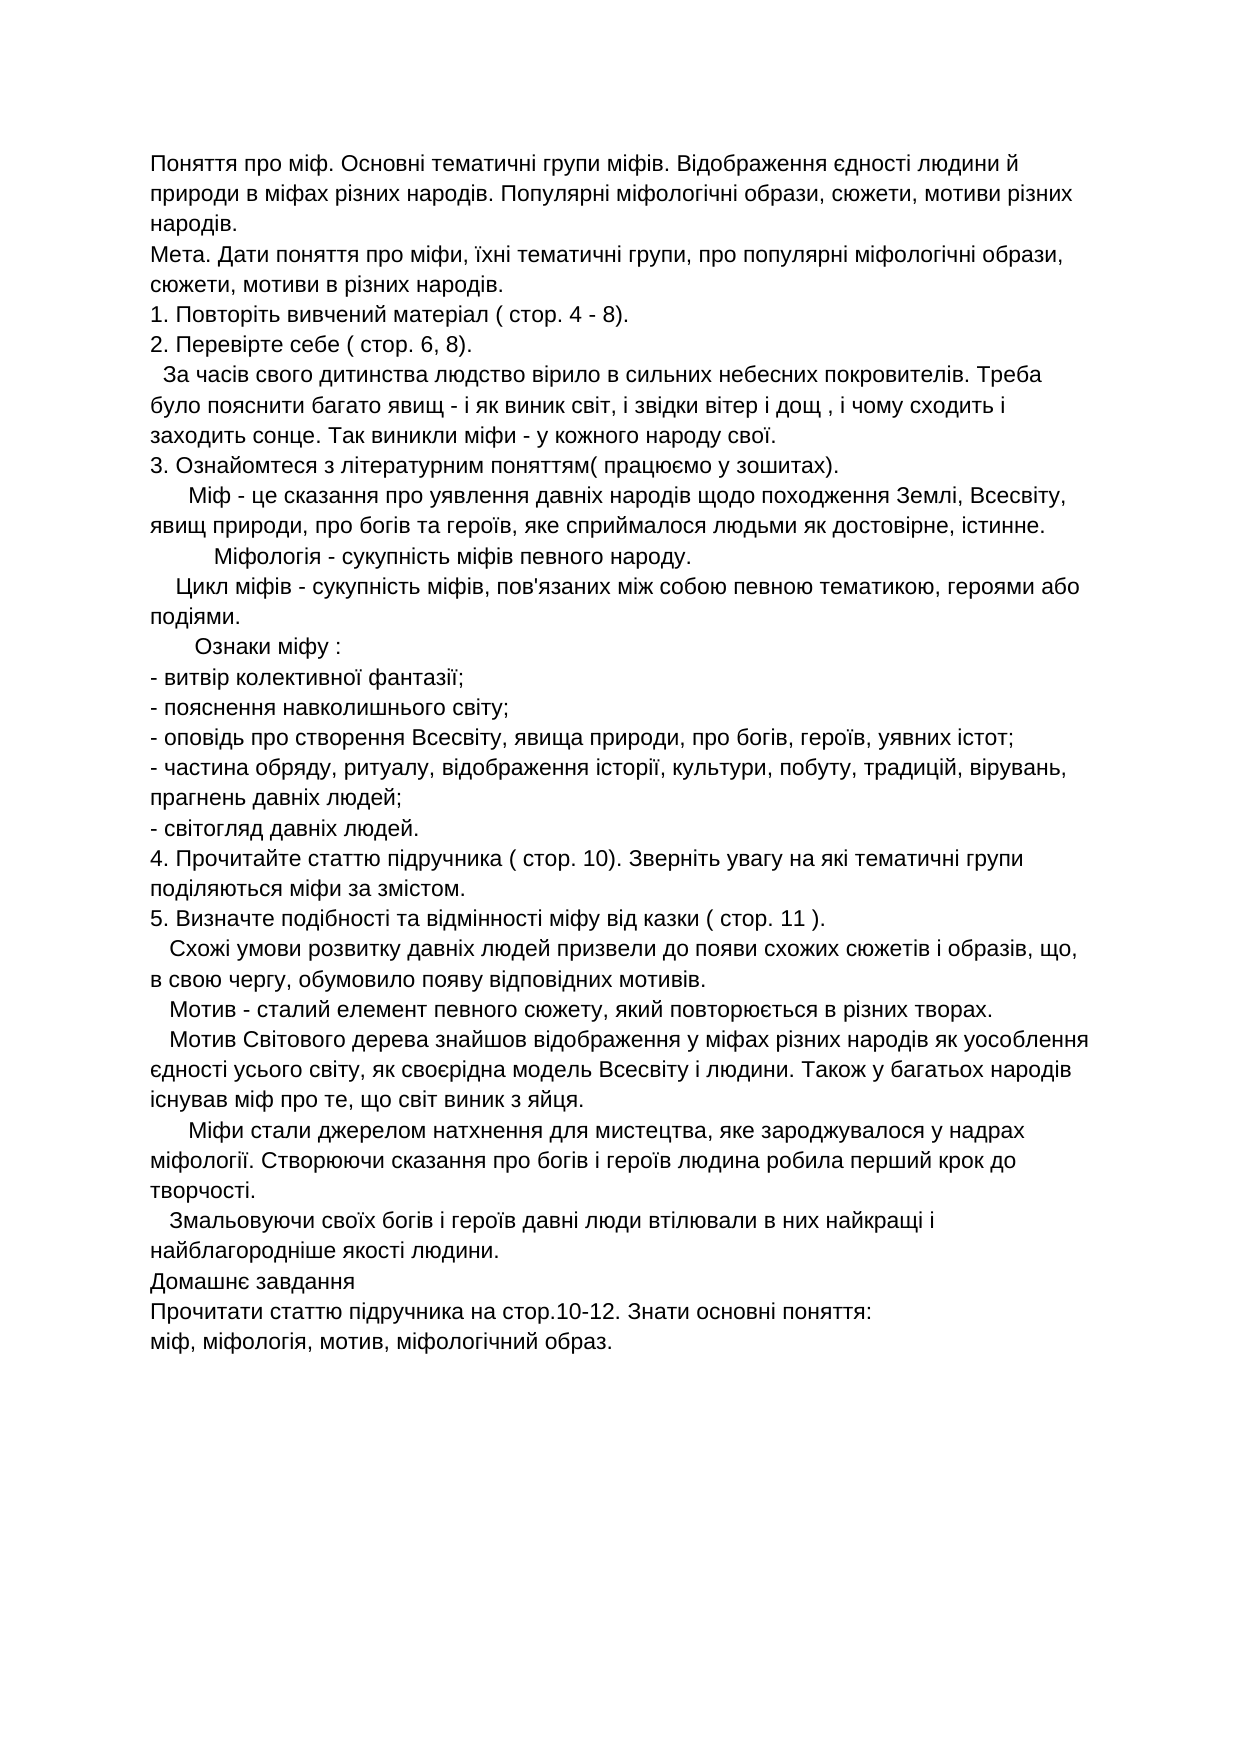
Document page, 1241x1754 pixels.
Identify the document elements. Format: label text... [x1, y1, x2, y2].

text - оповідь про створення Всесвіту, явища природи, про богів, героїв, уявних істот; [150, 724, 1090, 750]
text Мета. Дати поняття про міфи, їхні тематичні групи, про популярні міфологічні образи, сюжети, мотиви в різних народів. [150, 241, 1090, 297]
text міф, міфологія, мотив, міфологічний образ. [150, 1328, 1090, 1354]
text 1. Повторіть вивчений матеріал ( стор. 4 - 8). [150, 301, 1090, 327]
text Схожі умови розвитку давніх людей призвели до появи схожих сюжетів і образів, що, в свою чергу, обумовило появу відповідних мотивів. [150, 935, 1090, 992]
text За часів свого дитинства людство вірило в сильних небесних покровителів. Треба було пояснити багато явищ - і як виник світ, і звідки вітер і дощ , і чому сходить і заходить сонце. Так виникли міфи - у кожного народу свої. [150, 361, 1090, 448]
text Міфи стали джерелом натхнення для мистецтва, яке зароджувалося у надрах міфології. Створюючи сказання про богів і героїв людина робила перший крок до творчості. [150, 1117, 1090, 1203]
text 5. Визначте подібності та відмінності міфу від казки ( стор. 11 ). [150, 905, 1090, 932]
text Міфологія - сукупність міфів певного народу. [150, 543, 1090, 569]
text Ознаки міфу : [150, 633, 1090, 660]
text Змальовуючи своїх богів і героїв давні люди втілювали в них найкращі і найблагородніше якості людини. [150, 1207, 1090, 1264]
text Цикл міфів - сукупність міфів, пов'язаних між собою певною тематикою, героями або подіями. [150, 573, 1090, 629]
text Міф - це сказання про уявлення давніх народів щодо походження Землі, Всесвіту, явищ природи, про богів та героїв, яке сприймалося людьми як достовірне, істинне. [150, 482, 1090, 539]
text 4. Прочитайте статтю підручника ( стор. 10). Зверніть увагу на які тематичні групи поділяються міфи за змістом. [150, 845, 1090, 901]
text Мотив - сталий елемент певного сюжету, який повторюється в різних творах. [150, 996, 1090, 1022]
text - пояснення навколишнього світу; [150, 694, 1090, 720]
text Прочитати статтю підручника на стор.10-12. Знати основні поняття: [150, 1298, 1090, 1324]
text 3. Ознайомтеся з літературним поняттям( працюємо у зошитах). [150, 452, 1090, 478]
text Мотив Світового дерева знайшов відображення у міфах різних народів як уособлення єдності усього світу, як своєрідна модель Всесвіту і людини. Також у багатьох народів існував міф про те, що світ виник з яйця. [150, 1026, 1090, 1113]
text - витвір колективної фантазії; [150, 663, 1090, 690]
text Домашнє завдання [150, 1268, 1090, 1294]
text - світогляд давніх людей. [150, 814, 1090, 841]
text - частина обряду, ритуалу, відображення історії, культури, побуту, традицій, вірувань, прагнень давніх людей; [150, 754, 1090, 811]
text Поняття про міф. Основні тематичні групи міфів. Відображення єдності людини й природи в міфах різних народів. Популярні міфологічні образи, сюжети, мотиви різних народів. [150, 150, 1090, 237]
text 2. Перевірте себе ( стор. 6, 8). [150, 331, 1090, 358]
